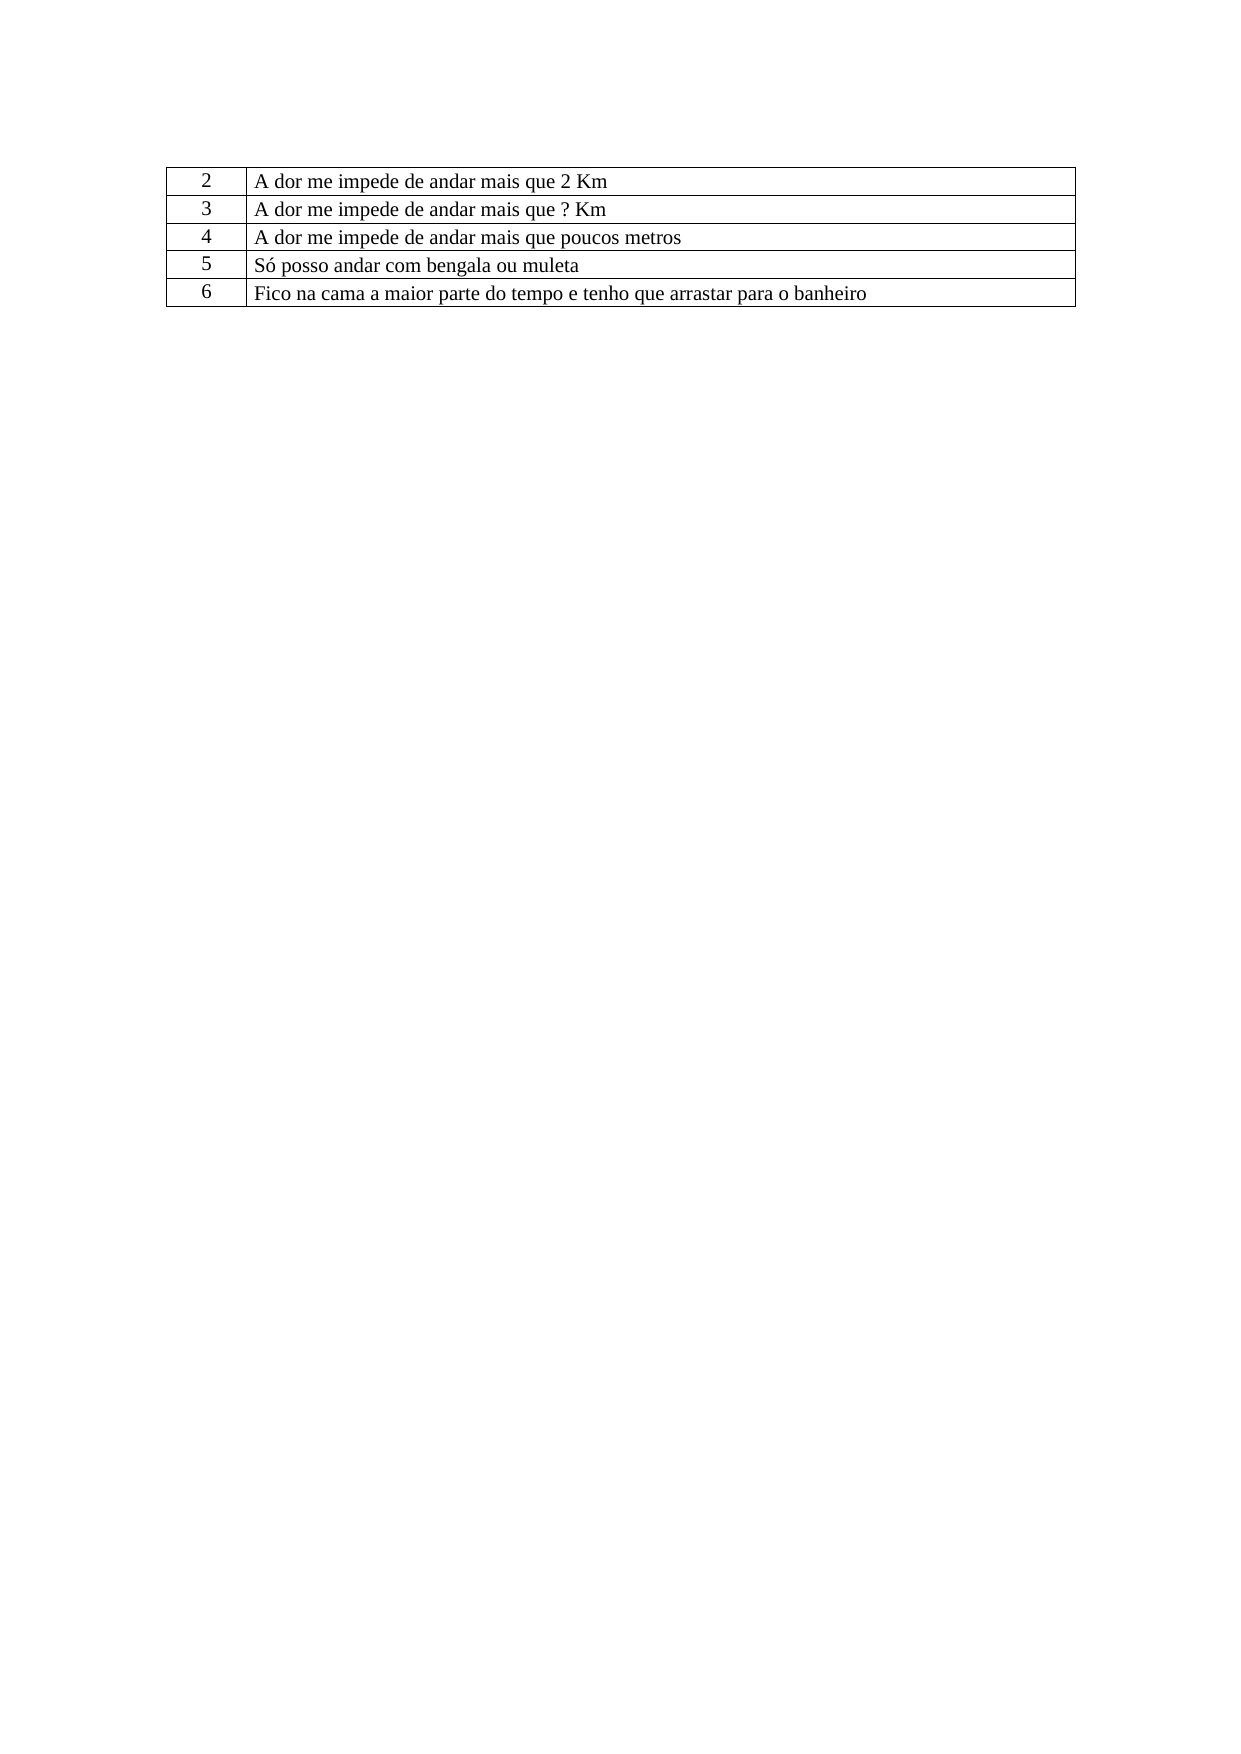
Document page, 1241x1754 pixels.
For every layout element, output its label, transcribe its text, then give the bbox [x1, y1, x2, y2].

table_cell A dor me impede de andar mais que poucos metros [247, 224, 1075, 250]
table_cell 5 [167, 251, 246, 278]
table_cell 3 [167, 196, 246, 222]
table_cell Fico na cama a maior parte do tempo e tenho que arrastar para o banheiro [247, 279, 1075, 306]
table_cell Só posso andar com bengala ou muleta [247, 251, 1075, 278]
table_cell 4 [167, 224, 246, 250]
table_cell 2 [167, 168, 246, 194]
table_cell A dor me impede de andar mais que 2 Km [247, 168, 1075, 194]
table_cell A dor me impede de andar mais que ? Km [247, 196, 1075, 222]
table_cell 6 [167, 279, 246, 306]
